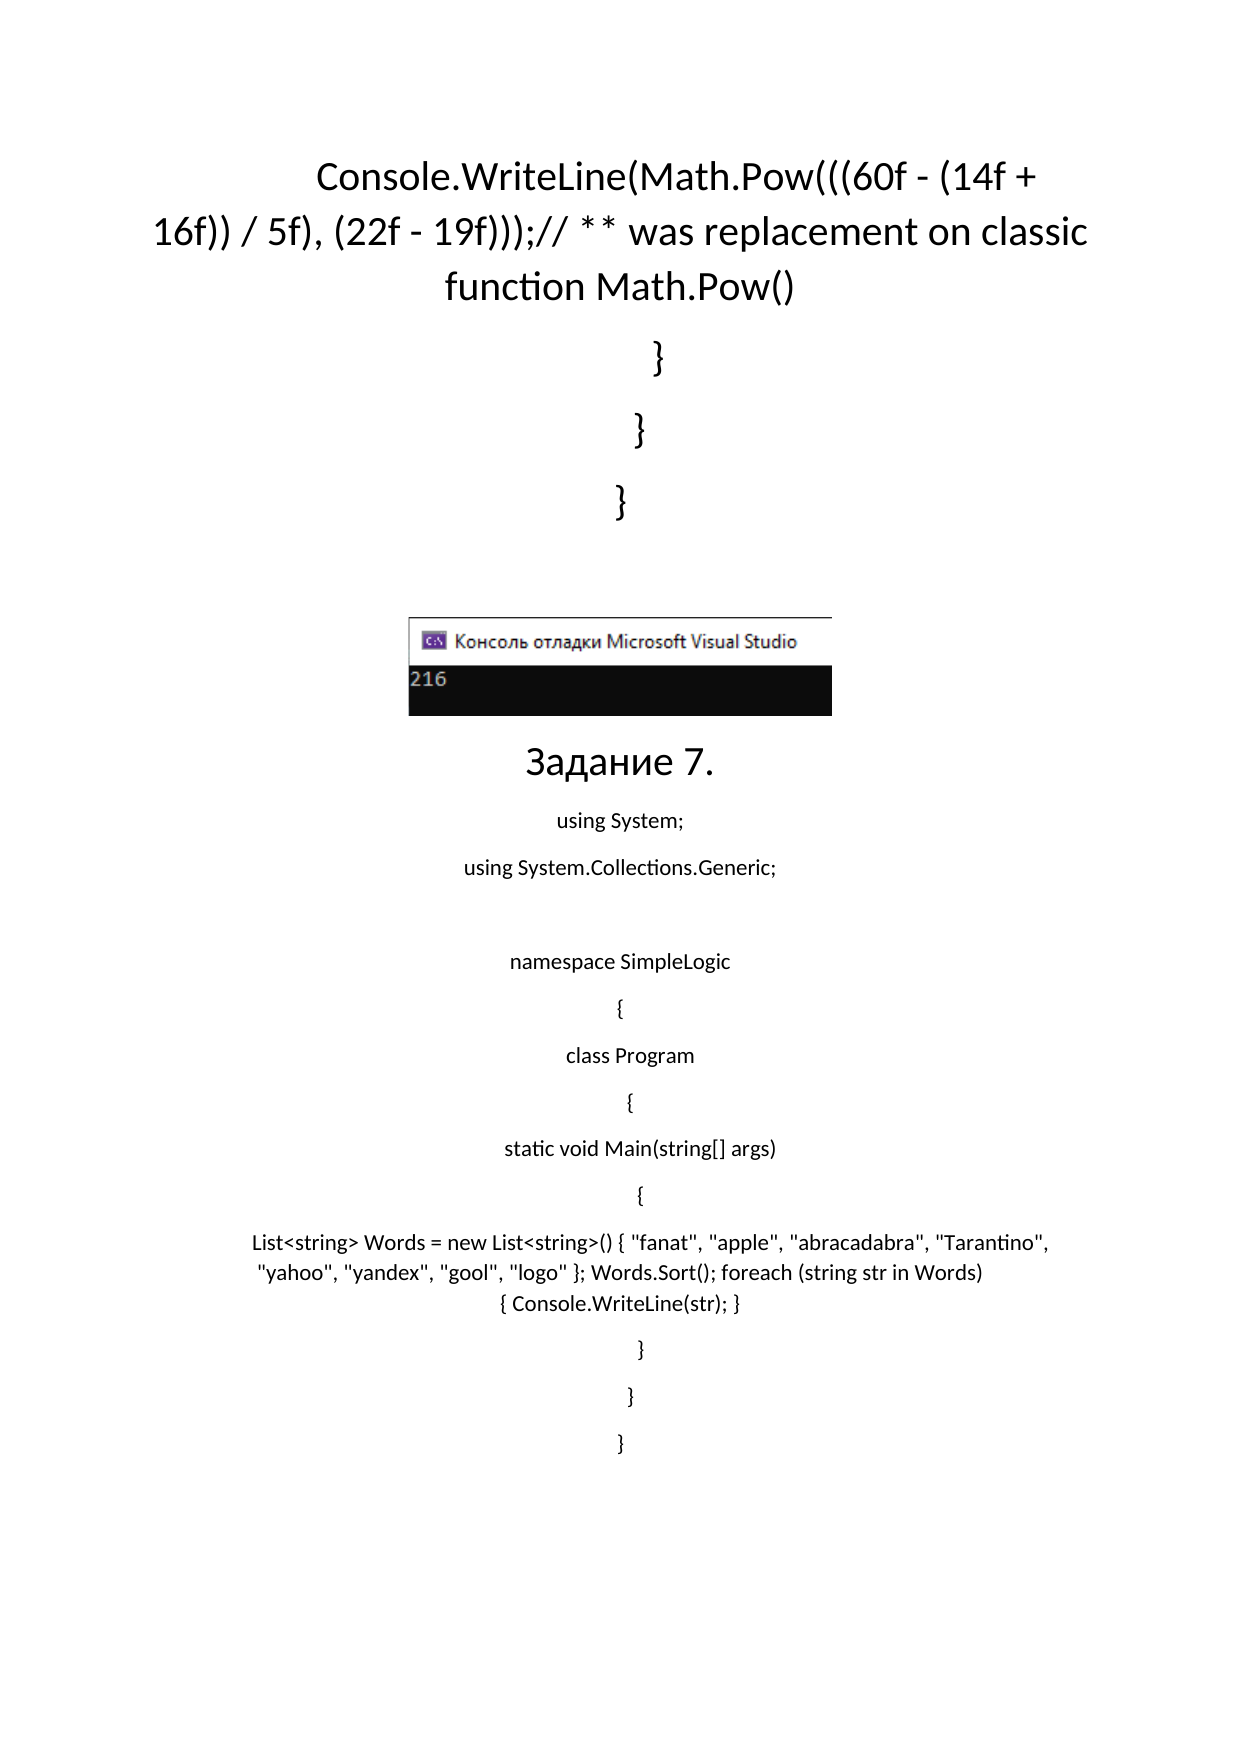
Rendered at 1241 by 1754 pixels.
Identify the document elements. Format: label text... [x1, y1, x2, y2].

text } [150, 403, 1090, 454]
text } [150, 1336, 1090, 1364]
text { [150, 994, 1090, 1022]
text { [150, 1181, 1090, 1209]
text Console.WriteLine(Math.Pow(((60f - (14f + 16f)) / 5f), (22f - 19f)));// ** was replacement on classic function Math.Pow() [150, 150, 1090, 311]
text using System.Collections.Generic; [150, 853, 1090, 881]
text class Program [150, 1041, 1090, 1069]
text } [150, 1382, 1090, 1411]
text Задание 7. [150, 735, 1090, 786]
text List<string> Words = new List<string>() { "fanat", "apple", "abracadabra", "Tarantino", "yahoo", "yandex", "gool", "logo" }; Words.Sort(); foreach (string str in Words) { Console.WriteLine(str); } [150, 1228, 1090, 1317]
text } [150, 474, 1090, 525]
text } [150, 331, 1090, 382]
text { [150, 1088, 1090, 1116]
text static void Main(string[] args) [150, 1134, 1090, 1163]
text } [150, 1429, 1090, 1457]
text using System; [150, 806, 1090, 834]
text namespace SimpleLogic [150, 947, 1090, 975]
